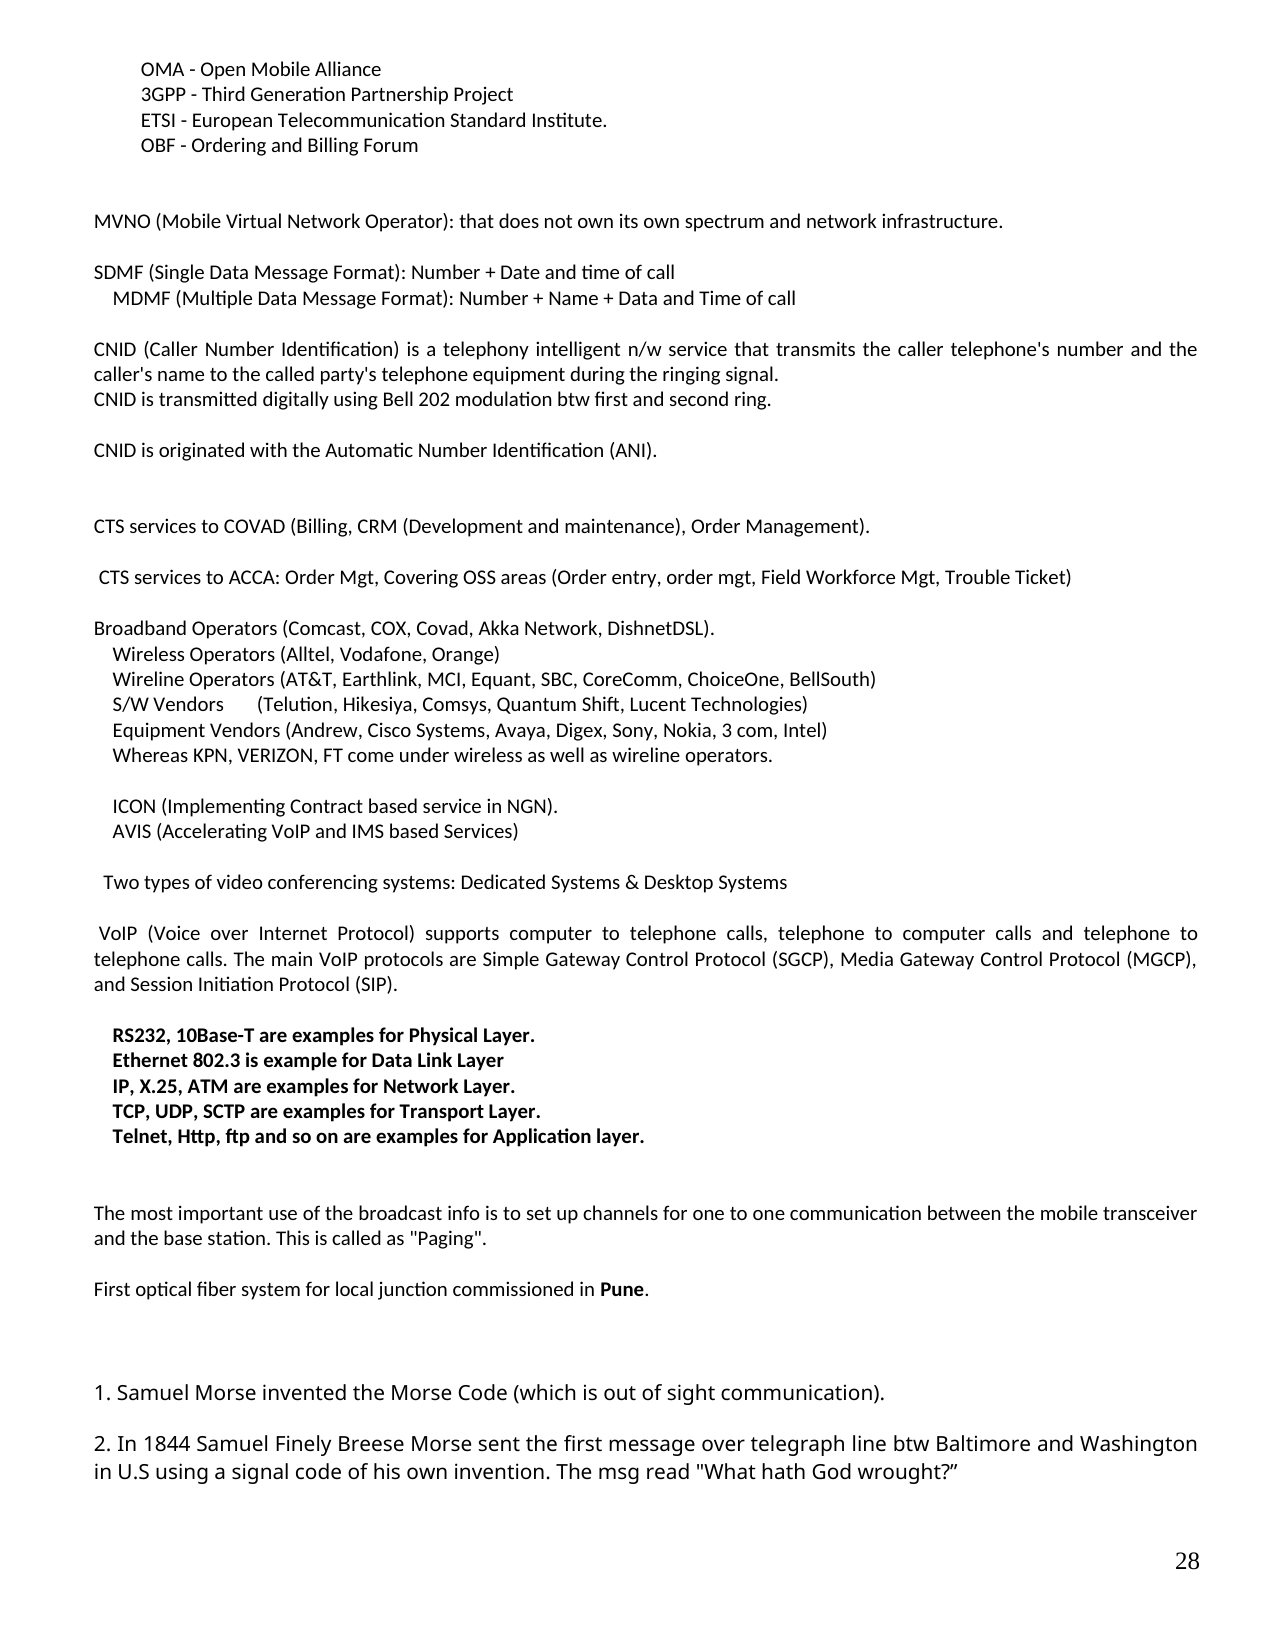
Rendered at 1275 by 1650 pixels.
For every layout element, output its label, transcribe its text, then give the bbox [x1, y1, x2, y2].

text ICON (Implementing Contract based service in NGN). [94, 793, 1200, 819]
text TCP, UDP, SCTP are examples for Transport Layer. [94, 1098, 1200, 1124]
text First optical fiber system for local junction commissioned in Pune. [94, 1276, 1200, 1302]
text 2. In 1844 Samuel Finely Breese Morse sent the first message over telegraph line btw Baltimore and Washington in U.S using a signal code of his own invention. The msg read "What hath God wrought?” [94, 1429, 1200, 1486]
text 1. Samuel Morse invented the Morse Code (which is out of sight communication). [94, 1378, 1200, 1406]
text OBF - Ordering and Billing Forum [94, 132, 1200, 158]
text MVNO (Mobile Virtual Network Operator): that does not own its own spectrum and network infrastructure. [94, 209, 1200, 234]
text Ethernet 802.3 is example for Data Link Layer [94, 1047, 1200, 1073]
text Wireline Operators (AT&T, Earthlink, MCI, Equant, SBC, CoreComm, ChoiceOne, BellSouth) [94, 666, 1200, 692]
text Wireless Operators (Alltel, Vodafone, Orange) [94, 641, 1200, 666]
text The most important use of the broadcast info is to set up channels for one to one communication between the mobile transceiver and the base station. This is called as "Paging". [94, 1200, 1200, 1251]
text ETSI - European Telecommunication Standard Institute. [94, 107, 1200, 132]
text MDMF (Multiple Data Message Format): Number + Name + Data and Time of call [94, 285, 1200, 310]
text CTS services to ACCA: Order Mgt, Covering OSS areas (Order entry, order mgt, Field Workforce Mgt, Trouble Ticket) [94, 564, 1200, 590]
text SDMF (Single Data Message Format): Number + Date and time of call [94, 259, 1200, 285]
text 3GPP - Third Generation Partnership Project [94, 82, 1200, 107]
text CNID is originated with the Automatic Number Identification (ANI). [94, 437, 1200, 463]
text AVIS (Accelerating VoIP and IMS based Services) [94, 819, 1200, 844]
text S/W Vendors (Telution, Hikesiya, Comsys, Quantum Shift, Lucent Technologies) [94, 692, 1200, 717]
text VoIP (Voice over Internet Protocol) supports computer to telephone calls, telephone to computer calls and telephone to telephone calls. The main VoIP protocols are Simple Gateway Control Protocol (SGCP), Media Gateway Control Protocol (MGCP), and Session Initiation Protocol (SIP). [94, 920, 1200, 997]
text Two types of video conferencing systems: Dedicated Systems & Desktop Systems [94, 869, 1200, 895]
text OMA - Open Mobile Alliance [94, 56, 1200, 82]
text Whereas KPN, VERIZON, FT come under wireless as well as wireline operators. [94, 742, 1200, 768]
text CNID is transmitted digitally using Bell 202 modulation btw first and second ring. [94, 387, 1200, 412]
text IP, X.25, ATM are examples for Network Layer. [94, 1073, 1200, 1098]
text Telnet, Http, ftp and so on are examples for Application layer. [94, 1124, 1200, 1149]
text CNID (Caller Number Identification) is a telephony intelligent n/w service that transmits the caller telephone's number and the caller's name to the called party's telephone equipment during the ringing signal. [94, 336, 1200, 387]
text Broadband Operators (Comcast, COX, Covad, Akka Network, DishnetDSL). [94, 615, 1200, 641]
text CTS services to COVAD (Billing, CRM (Development and maintenance), Order Management). [94, 514, 1200, 539]
text RS232, 10Base-T are examples for Physical Layer. [94, 1022, 1200, 1047]
text Equipment Vendors (Andrew, Cisco Systems, Avaya, Digex, Sony, Nokia, 3 com, Intel) [94, 717, 1200, 742]
